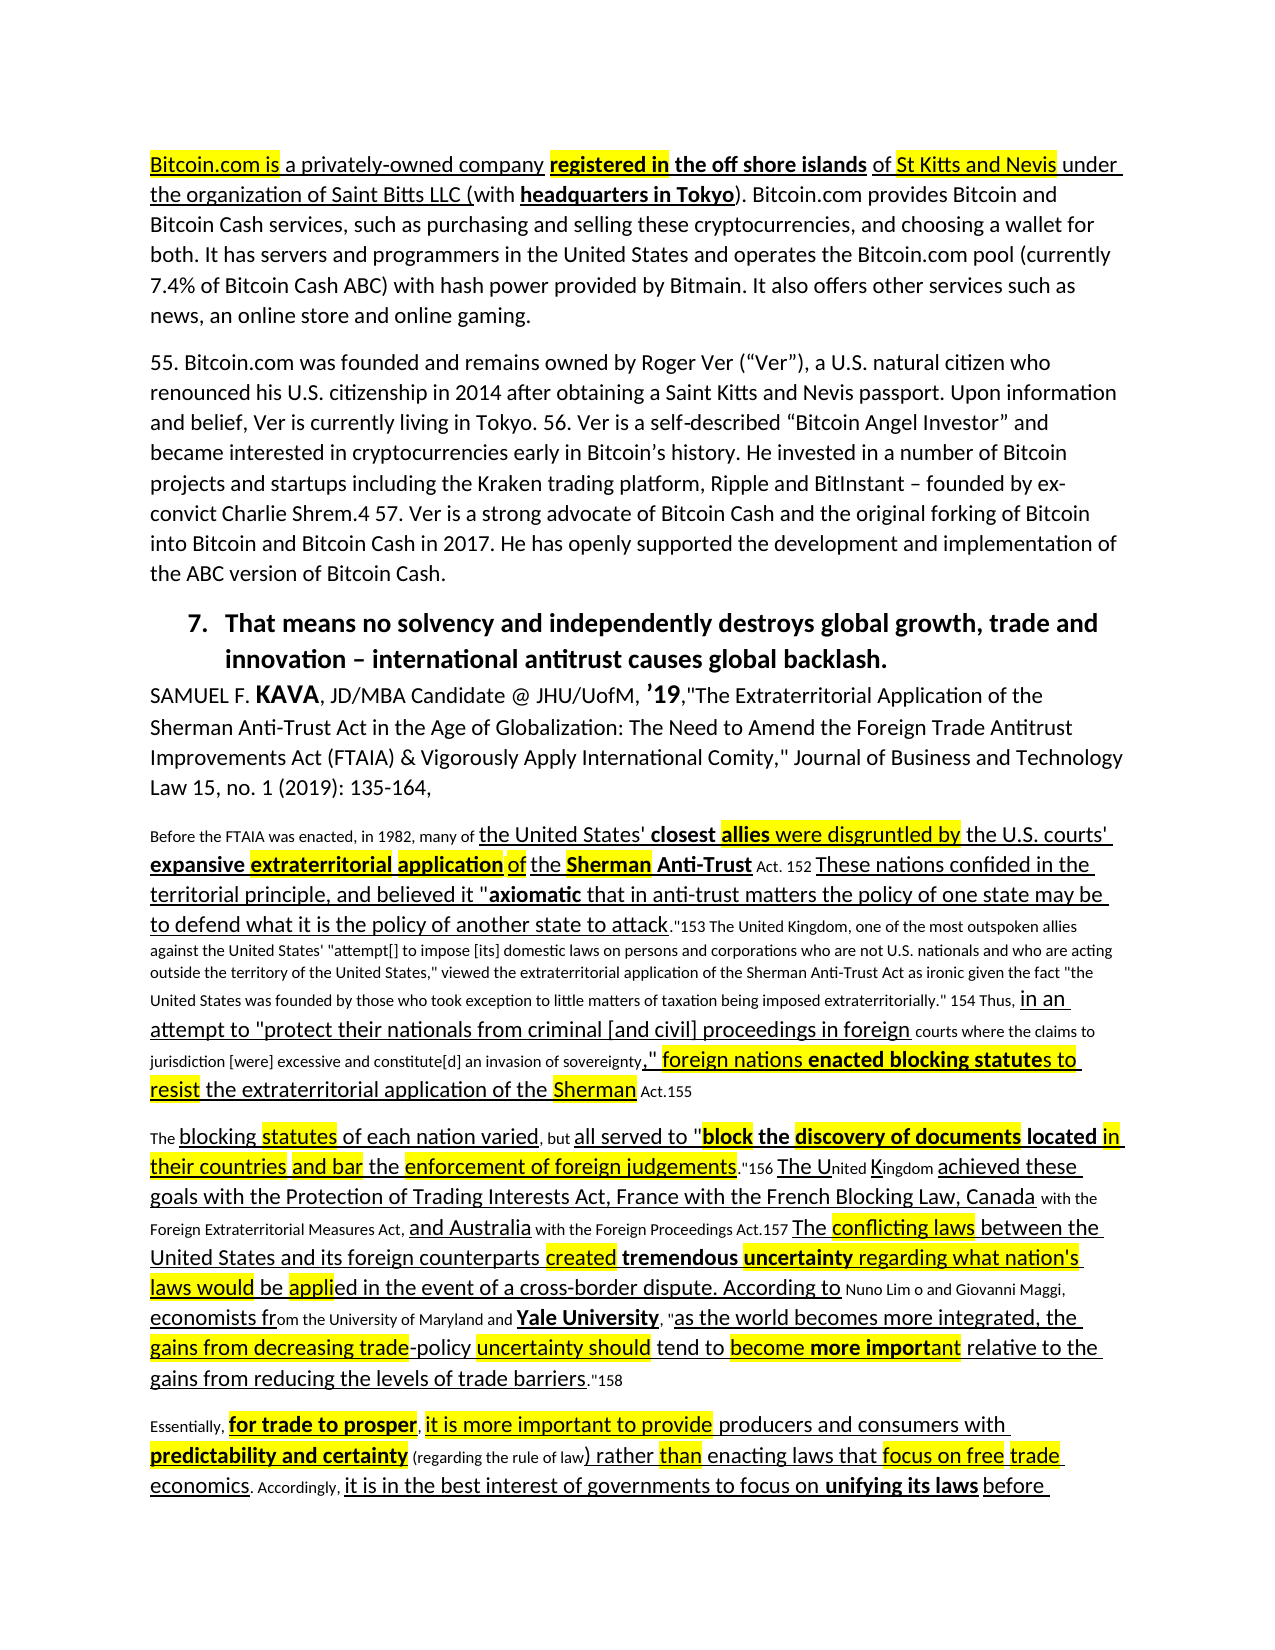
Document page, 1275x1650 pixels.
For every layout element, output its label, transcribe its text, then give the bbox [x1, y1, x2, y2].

text Bitcoin.com is a privately‐owned company registered in the off shore islands of St Kitts and Nevis under the organization of Saint Bitts LLC (with headquarters in Tokyo). Bitcoin.com provides Bitcoin and Bitcoin Cash services, such as purchasing and selling these cryptocurrencies, and choosing a wallet for both. It has servers and programmers in the United States and operates the Bitcoin.com pool (currently 7.4% of Bitcoin Cash ABC) with hash power provided by Bitmain. It also offers other services such as news, an online store and online gaming. [150, 150, 1125, 329]
text The blocking statutes of each nation varied, but all served to "block the discovery of documents located in their countries and bar the enforcement of foreign judgements."156 The United Kingdom achieved these goals with the Protection of Trading Interests Act, France with the French Blocking Law, Canada with the Foreign Extraterritorial Measures Act, and Australia with the Foreign Proceedings Act.157 The conflicting laws between the United States and its foreign counterparts created tremendous uncertainty regarding what nation's laws would be applied in the event of a cross-border dispute. According to Nuno Lim o and Giovanni Maggi, economists from the University of Maryland and Yale University, "as the world becomes more integrated, the gains from decreasing trade-policy uncertainty should tend to become more important relative to the gains from reducing the levels of trade barriers."158 [150, 1122, 1125, 1392]
text 55. Bitcoin.com was founded and remains owned by Roger Ver (“Ver”), a U.S. natural citizen who renounced his U.S. citizenship in 2014 after obtaining a Saint Kitts and Nevis passport. Upon information and belief, Ver is currently living in Tokyo. 56. Ver is a self‐described “Bitcoin Angel Investor” and became interested in cryptocurrencies early in Bitcoin’s history. He invested in a number of Bitcoin projects and startups including the Kraken trading platform, Ripple and BitInstant – founded by ex-convict Charlie Shrem.4 57. Ver is a strong advocate of Bitcoin Cash and the original forking of Bitcoin into Bitcoin and Bitcoin Cash in 2017. He has openly supported the development and implementation of the ABC version of Bitcoin Cash. [150, 348, 1125, 587]
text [150, 1411, 1125, 1499]
text SAMUEL F. KAVA, JD/MBA Candidate @ JHU/UofM, ’19,"The Extraterritorial Application of the Sherman Anti-Trust Act in the Age of Globalization: The Need to Amend the Foreign Trade Antitrust Improvements Act (FTAIA) & Vigorously Apply International Comity," Journal of Business and Technology Law 15, no. 1 (2019): 135-164, [150, 677, 1125, 801]
subtitle That means no solvency and independently destroys global growth, trade and innovation – international antitrust causes global backlash. [187, 606, 1125, 675]
text Before the FTAIA was enacted, in 1982, many of the United States' closest allies were disgruntled by the U.S. courts' expansive extraterritorial application of the Sherman Anti-Trust Act. 152 These nations confided in the territorial principle, and believed it "axiomatic that in anti-trust matters the policy of one state may be to defend what it is the policy of another state to attack."153 The United Kingdom, one of the most outspoken allies against the United States' "attempt[] to impose [its] domestic laws on persons and corporations who are not U.S. nationals and who are acting outside the territory of the United States," viewed the extraterritorial application of the Sherman Anti-Trust Act as ironic given the fact "the United States was founded by those who took exception to little matters of taxation being imposed extraterritorially." 154 Thus, in an attempt to "protect their nationals from criminal [and civil] proceedings in foreign courts where the claims to jurisdiction [were] excessive and constitute[d] an invasion of sovereignty," foreign nations enacted blocking statutes to resist the extraterritorial application of the Sherman Act.155 [150, 820, 1125, 1103]
